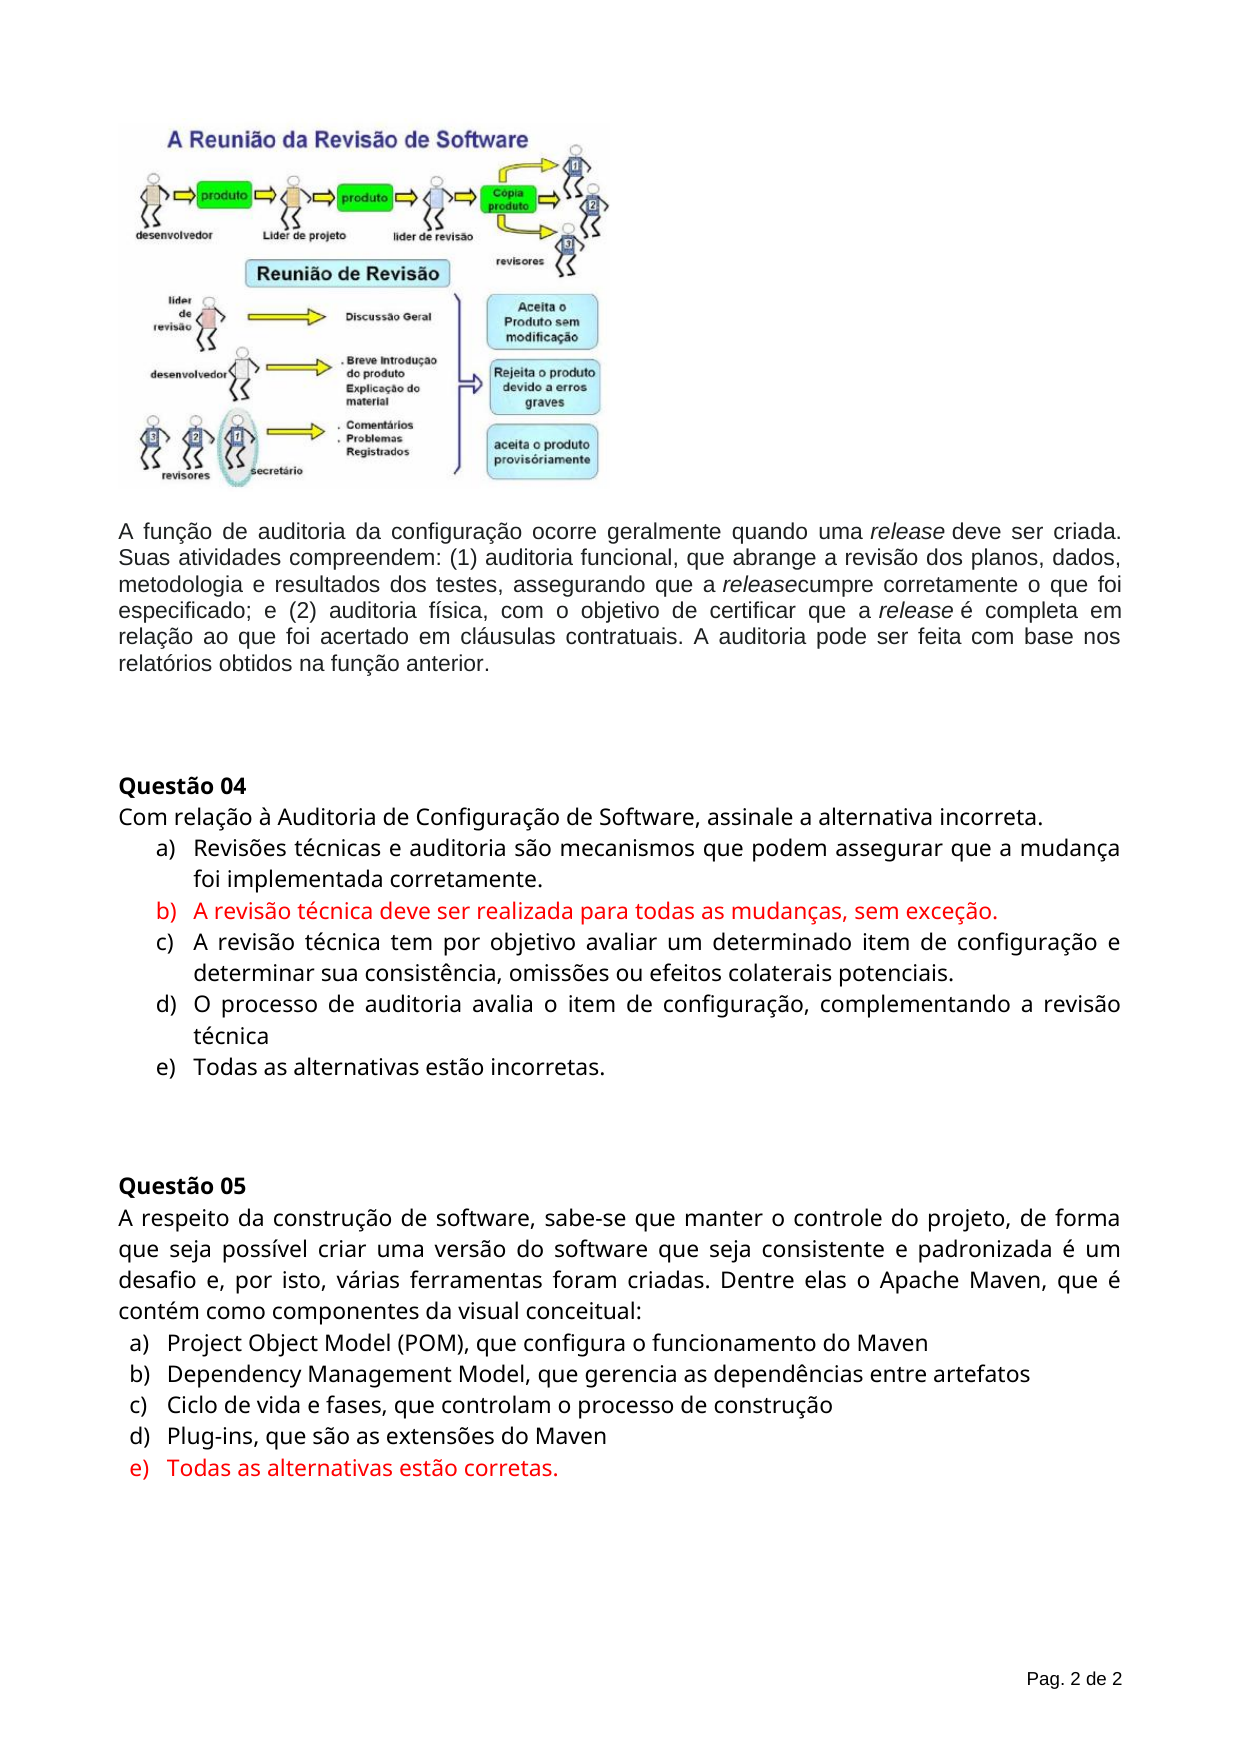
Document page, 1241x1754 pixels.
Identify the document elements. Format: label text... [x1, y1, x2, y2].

list Dependency Management Model, que gerencia as dependências entre artefatos [129, 1358, 1122, 1389]
list Plug-ins, que são as extensões do Maven [129, 1420, 1122, 1451]
text Com relação à Auditoria de Configuração de Software, assinale a alternativa incorreta. [118, 801, 1122, 832]
list Todas as alternativas estão incorretas. [156, 1051, 1122, 1082]
list A revisão técnica tem por objetivo avaliar um determinado item de configuração e determinar sua consistência, omissões ou efeitos colaterais potenciais. [156, 926, 1122, 988]
list Todas as alternativas estão corretas. [129, 1451, 1122, 1483]
picture [118, 118, 611, 492]
text Questão 04 [118, 770, 1122, 801]
list Ciclo de vida e fases, que controlam o processo de construção [129, 1389, 1122, 1420]
text A função de auditoria da configuração ocorre geralmente quando uma release deve ser criada. Suas atividades compreendem: (1) auditoria funcional, que abrange a revisão dos planos, dados, metodologia e resultados dos testes, assegurando que a releasecumpre corretamente o que foi especificado; e (2) auditoria física, com o objetivo de certificar que a release é completa em relação ao que foi acertado em cláusulas contratuais. A auditoria pode ser feita com base nos relatórios obtidos na função anterior. [118, 518, 1122, 676]
list Revisões técnicas e auditoria são mecanismos que podem assegurar que a mudança foi implementada corretamente. [156, 832, 1122, 895]
text Questão 05 [118, 1170, 1122, 1201]
text A respeito da construção de software, sabe-se que manter o controle do projeto, de forma que seja possível criar uma versão do software que seja consistente e padronizada é um desafio e, por isto, várias ferramentas foram criadas. Dentre elas o Apache Maven, que é contém como componentes da visual conceitual: [118, 1201, 1122, 1326]
list Project Object Model (POM), que configura o funcionamento do Maven [129, 1326, 1122, 1358]
list A revisão técnica deve ser realizada para todas as mudanças, sem exceção. [156, 895, 1122, 926]
list O processo de auditoria avalia o item de configuração, complementando a revisão técnica [156, 988, 1122, 1051]
